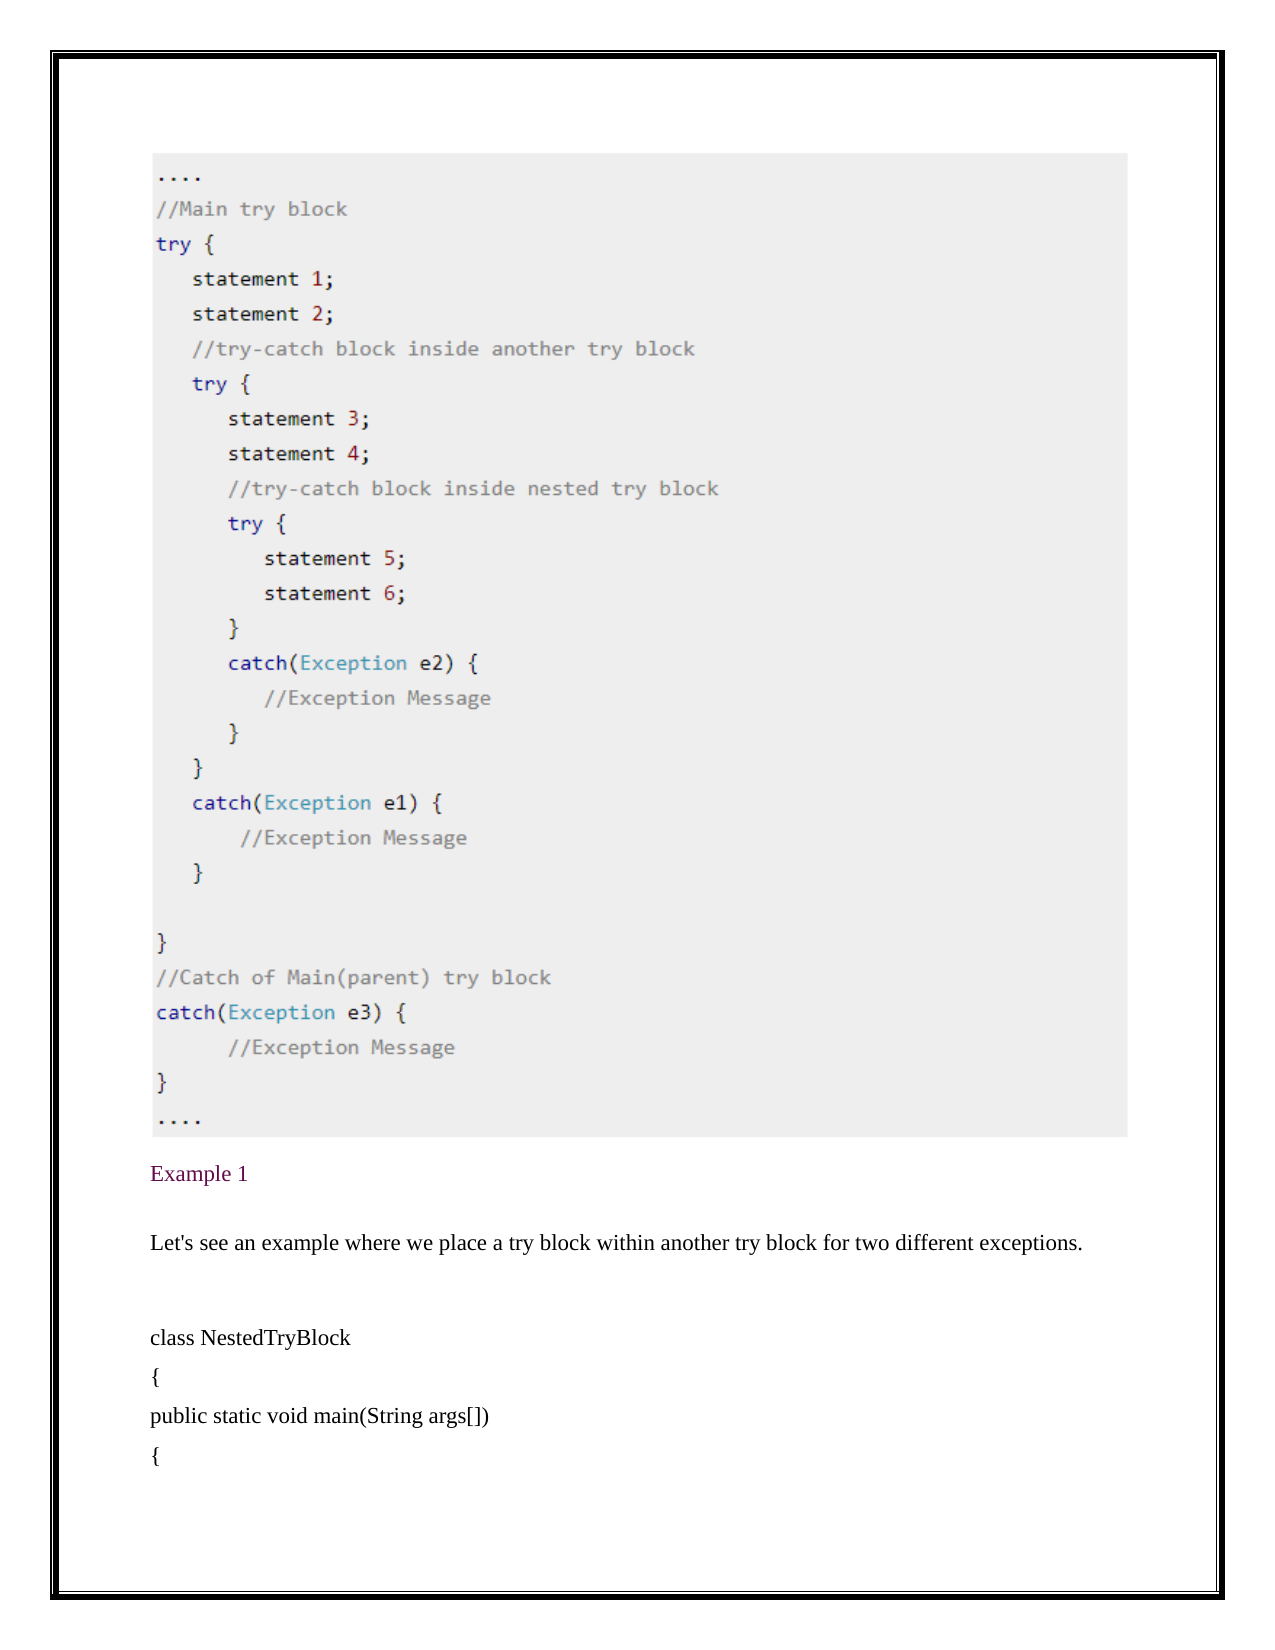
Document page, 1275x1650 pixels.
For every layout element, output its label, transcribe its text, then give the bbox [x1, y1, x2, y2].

text Let's see an example where we place a try block within another try block for two different exceptions. [150, 1228, 1125, 1255]
text { [150, 1363, 1125, 1389]
text class NestedTryBlock [150, 1323, 1125, 1350]
text public static void main(String args[]) [150, 1402, 1125, 1429]
text Example 1 [150, 1160, 1125, 1186]
text { [150, 1442, 1125, 1468]
picture [150, 150, 1128, 1146]
